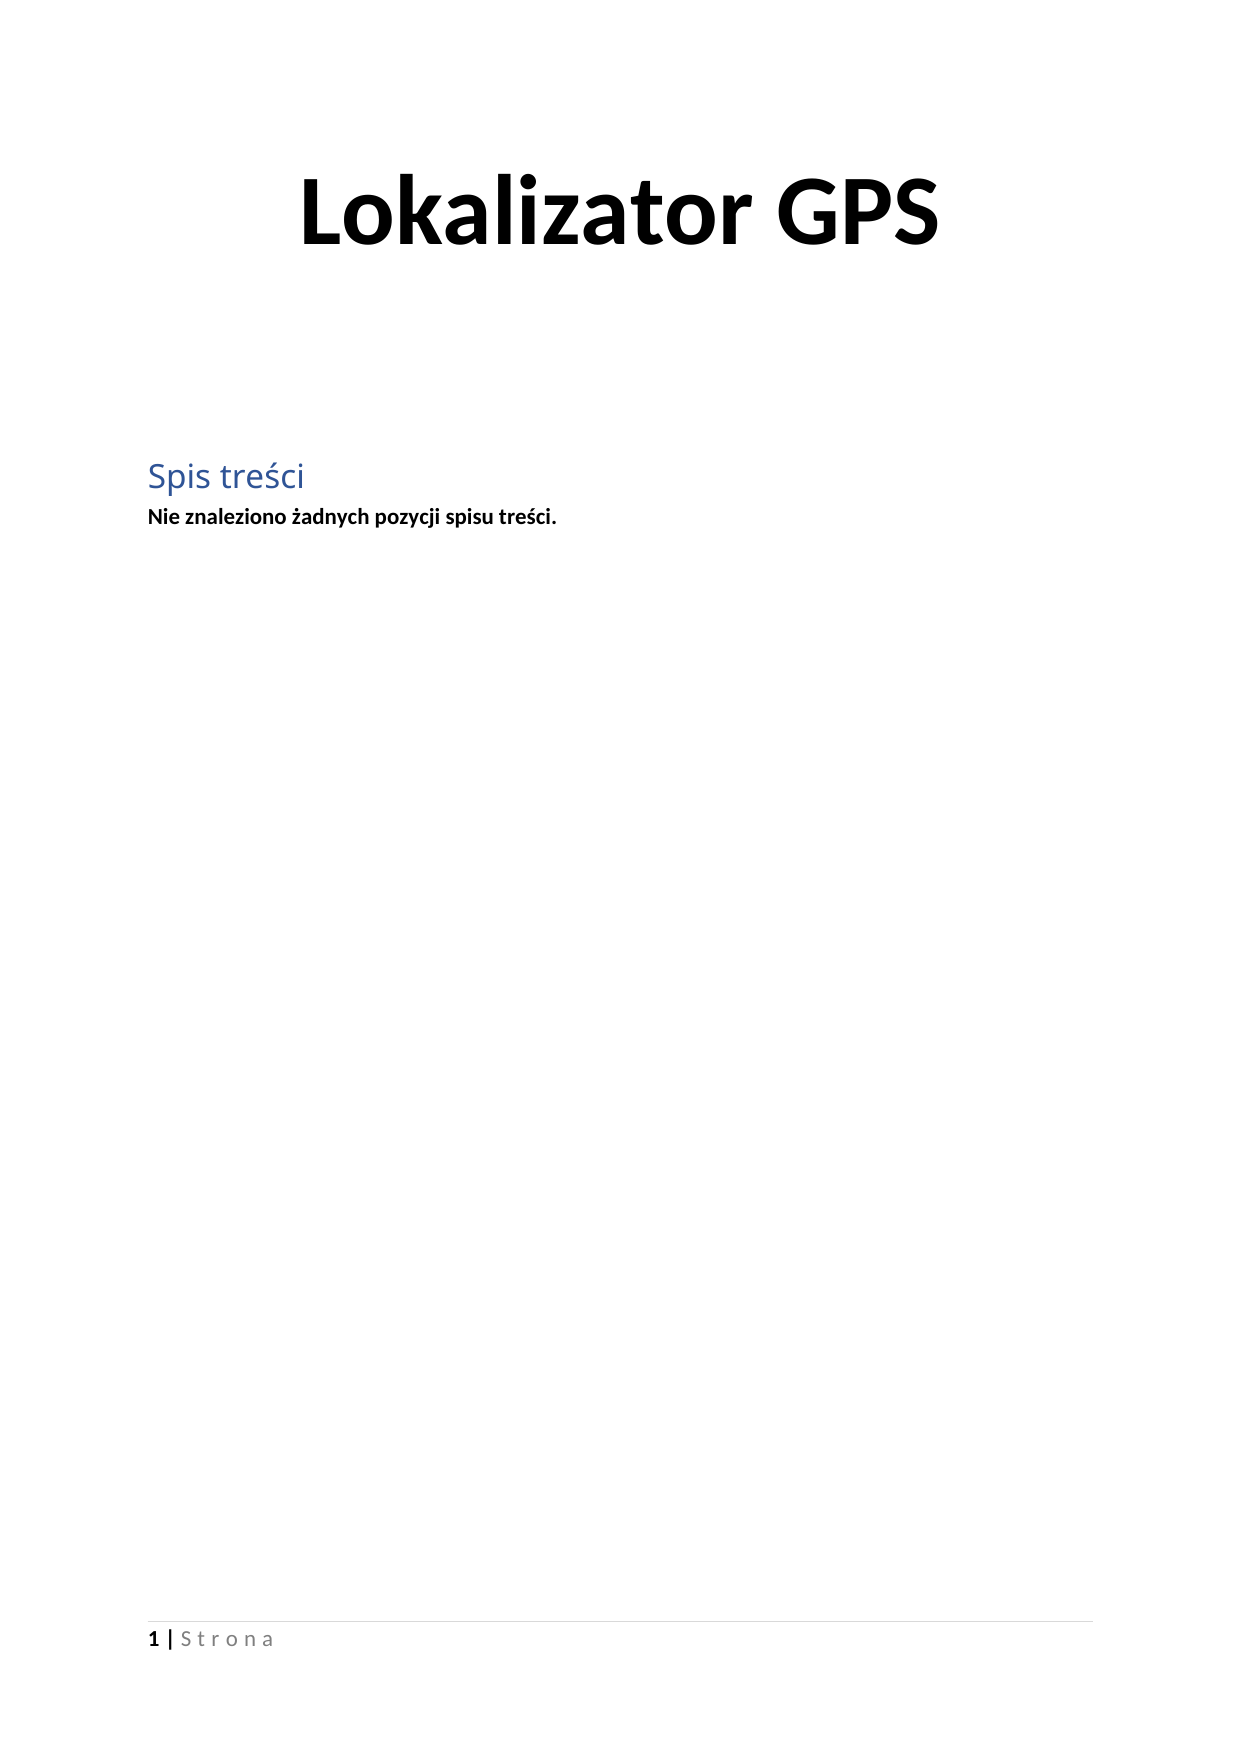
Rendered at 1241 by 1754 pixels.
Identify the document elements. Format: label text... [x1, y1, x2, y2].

text Lokalizator GPS [148, 148, 1093, 270]
